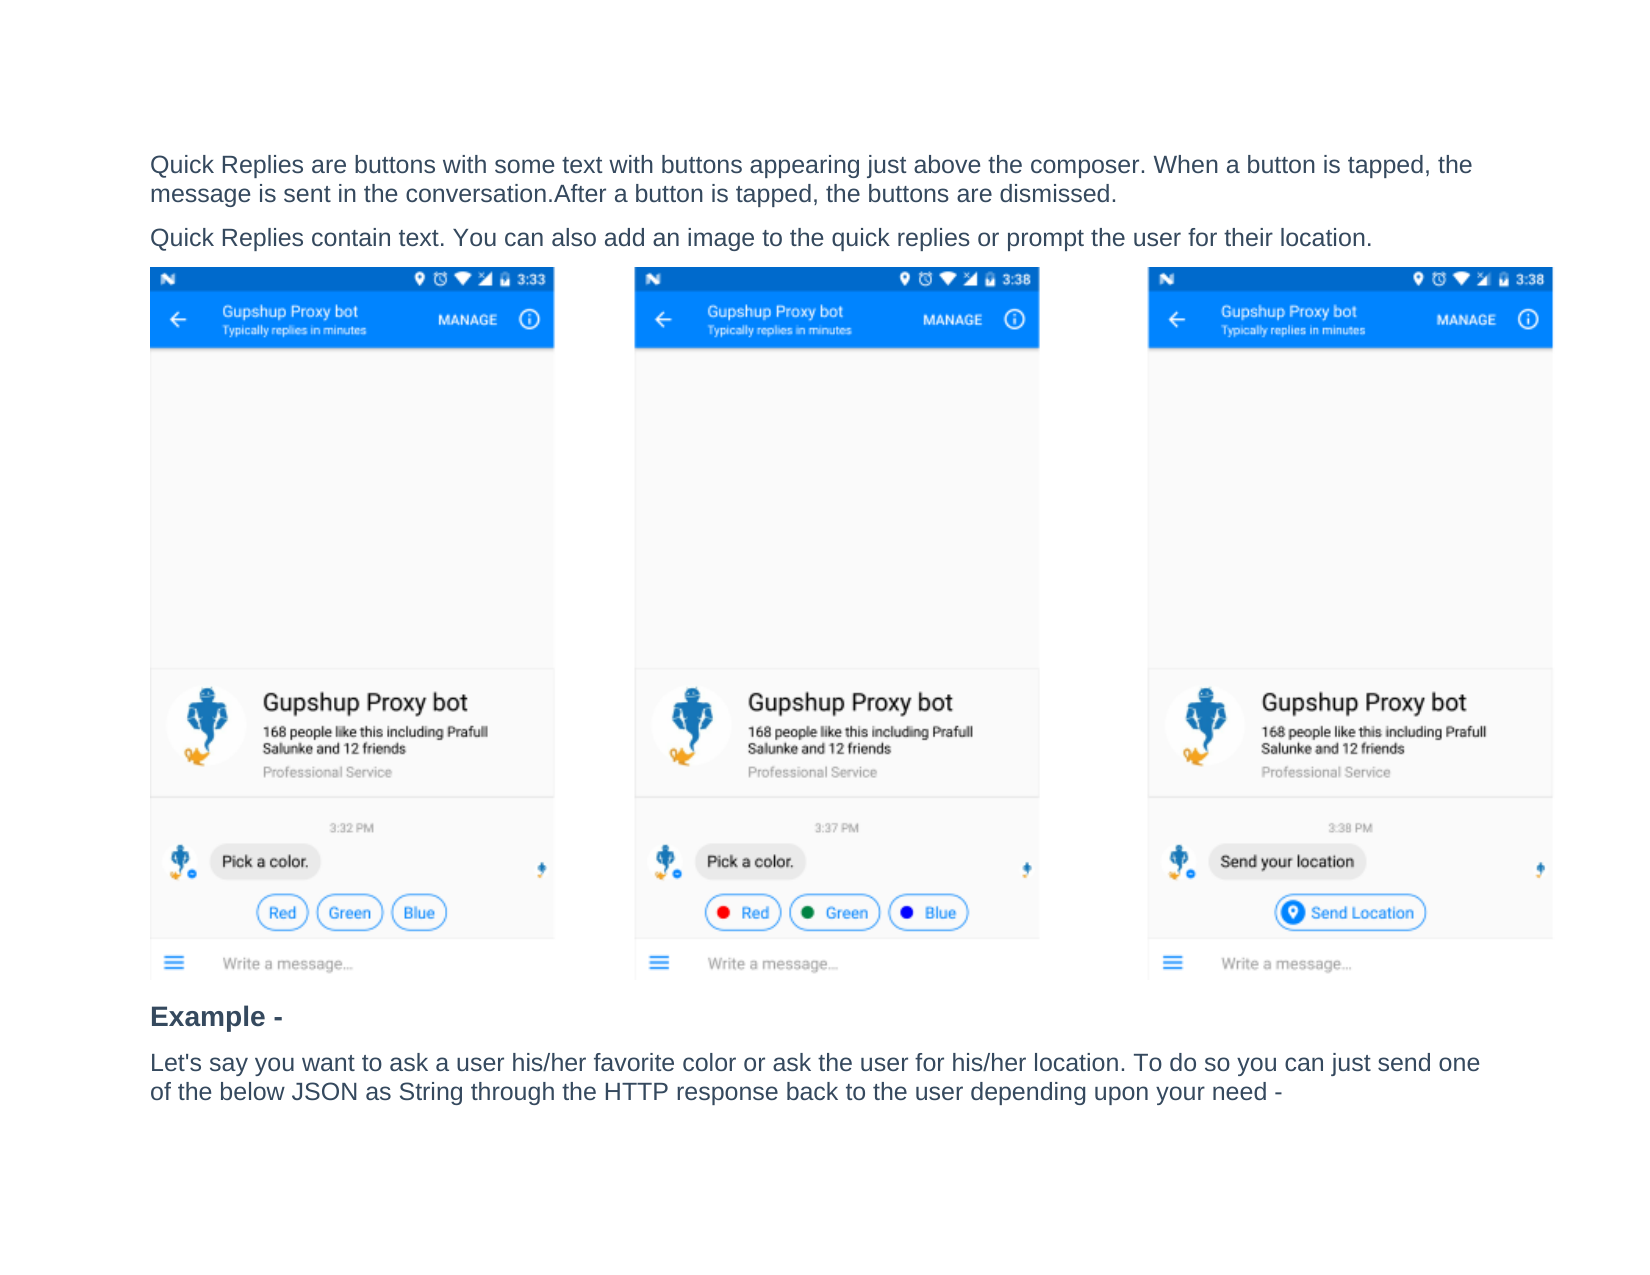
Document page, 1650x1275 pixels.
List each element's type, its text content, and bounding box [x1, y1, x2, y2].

text Example - [150, 1000, 1500, 1033]
text Quick Replies contain text. You can also add an image to the quick replies or prompt the user for their location. [150, 223, 1500, 252]
picture [150, 267, 1556, 980]
text Quick Replies are buttons with some text with buttons appearing just above the composer. When a button is tapped, the message is sent in the conversation.After a button is tapped, the buttons are dismissed. [150, 150, 1500, 207]
text Let's say you want to ask a user his/her favorite color or ask the user for his/her location. To do so you can just send one of the below JSON as String through the HTTP response back to the user depending upon your need - [150, 1048, 1500, 1106]
